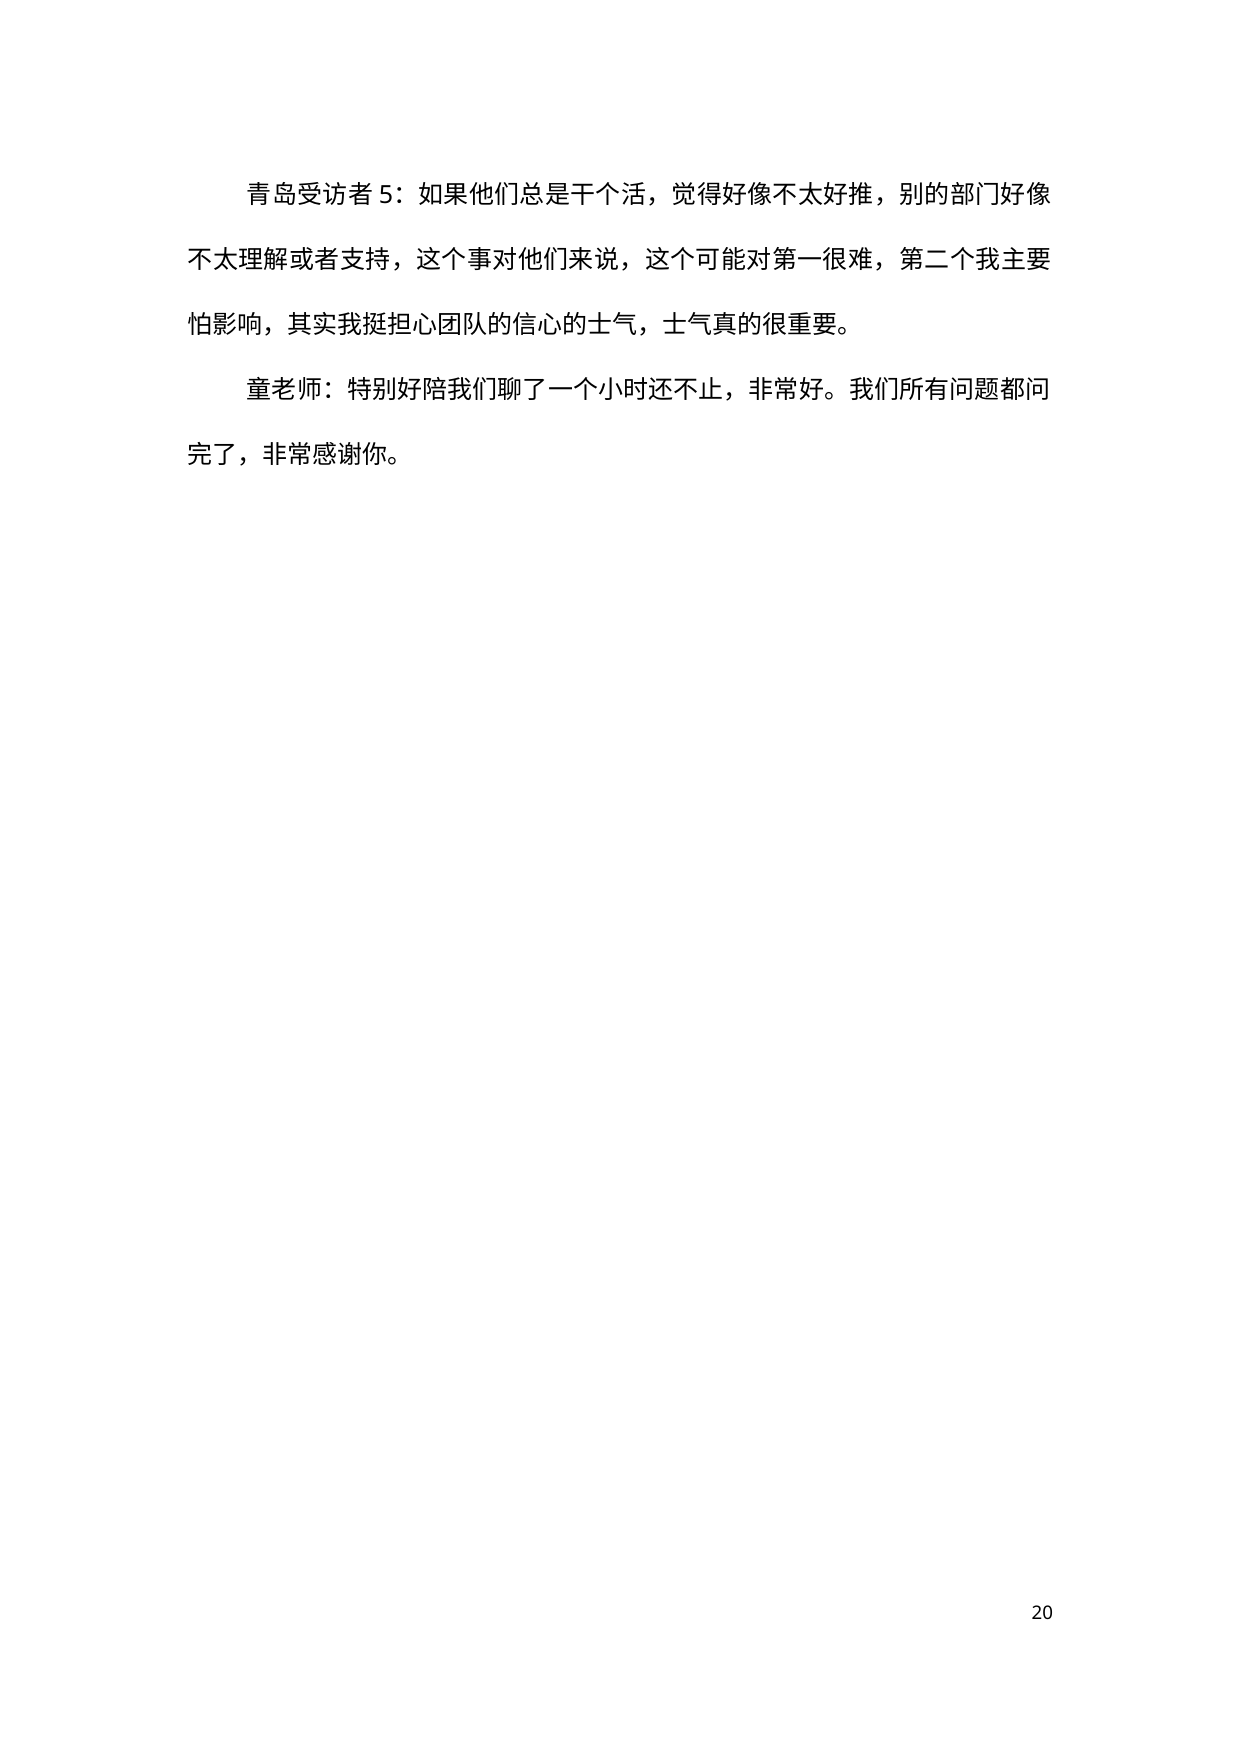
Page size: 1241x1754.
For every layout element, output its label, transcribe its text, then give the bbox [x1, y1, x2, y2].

text 青岛受访者5：如果他们总是干个活，觉得好像不太好推，别的部门好像不太理解或者支持，这个事对他们来说，这个可能对第一很难，第二个我主要怕影响，其实我挺担心团队的信心的士气，士气真的很重要。 [187, 160, 1053, 355]
text 童老师：特别好陪我们聊了一个小时还不止，非常好。我们所有问题都问完了，非常感谢你。 [187, 355, 1053, 485]
